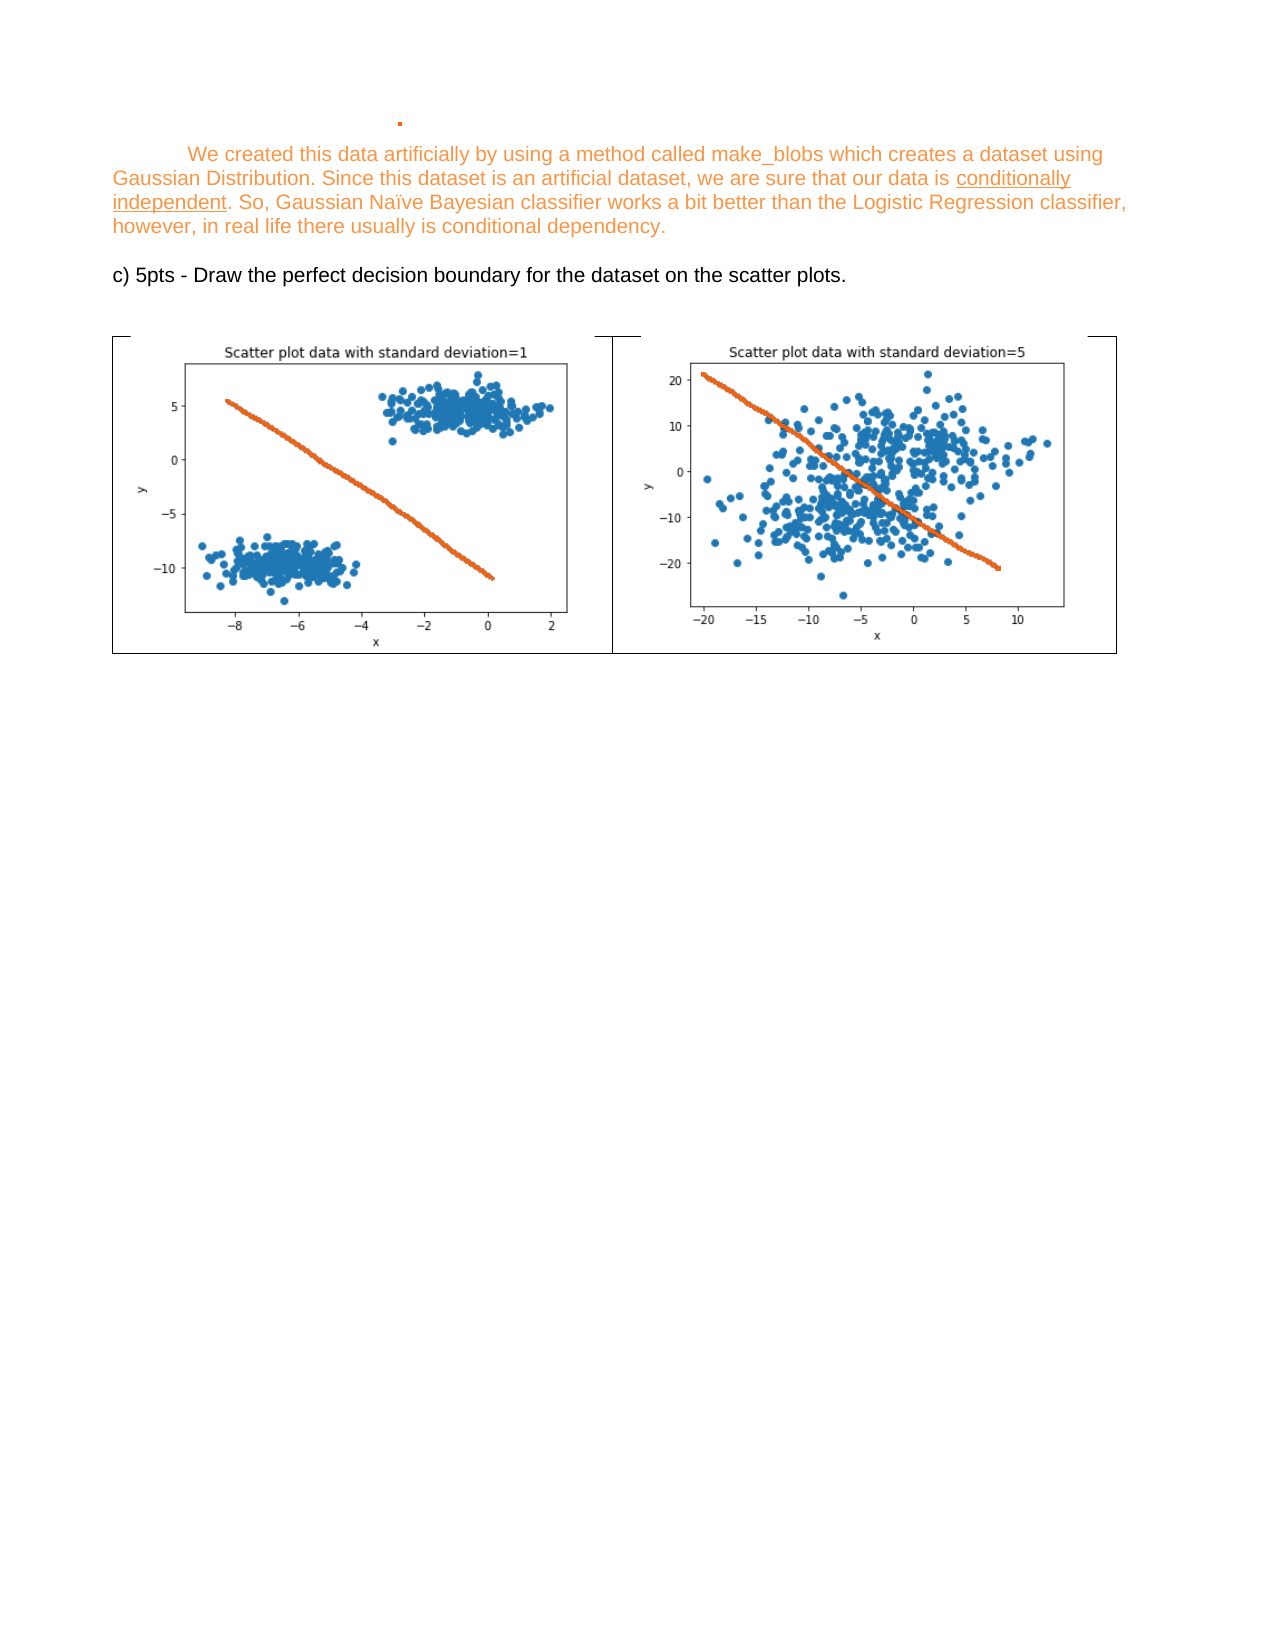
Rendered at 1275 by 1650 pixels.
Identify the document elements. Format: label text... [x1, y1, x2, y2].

table_header [113, 337, 130, 653]
table_header [595, 337, 612, 653]
text We created this data artificially by using a method called make_blobs which creates a dataset using Gaussian Distribution. Since this dataset is an artificial dataset, we are sure that our data is conditionally independent. So, Gaussian Naïve Bayesian classifier works a bit better than the Logistic Regression classifier, however, in real life there usually is conditional dependency. [112, 142, 1163, 238]
table_header [613, 337, 1116, 653]
picture [130, 336, 595, 653]
picture [641, 336, 1088, 652]
text c) 5pts - Draw the perfect decision boundary for the dataset on the scatter plots. [112, 263, 1163, 287]
